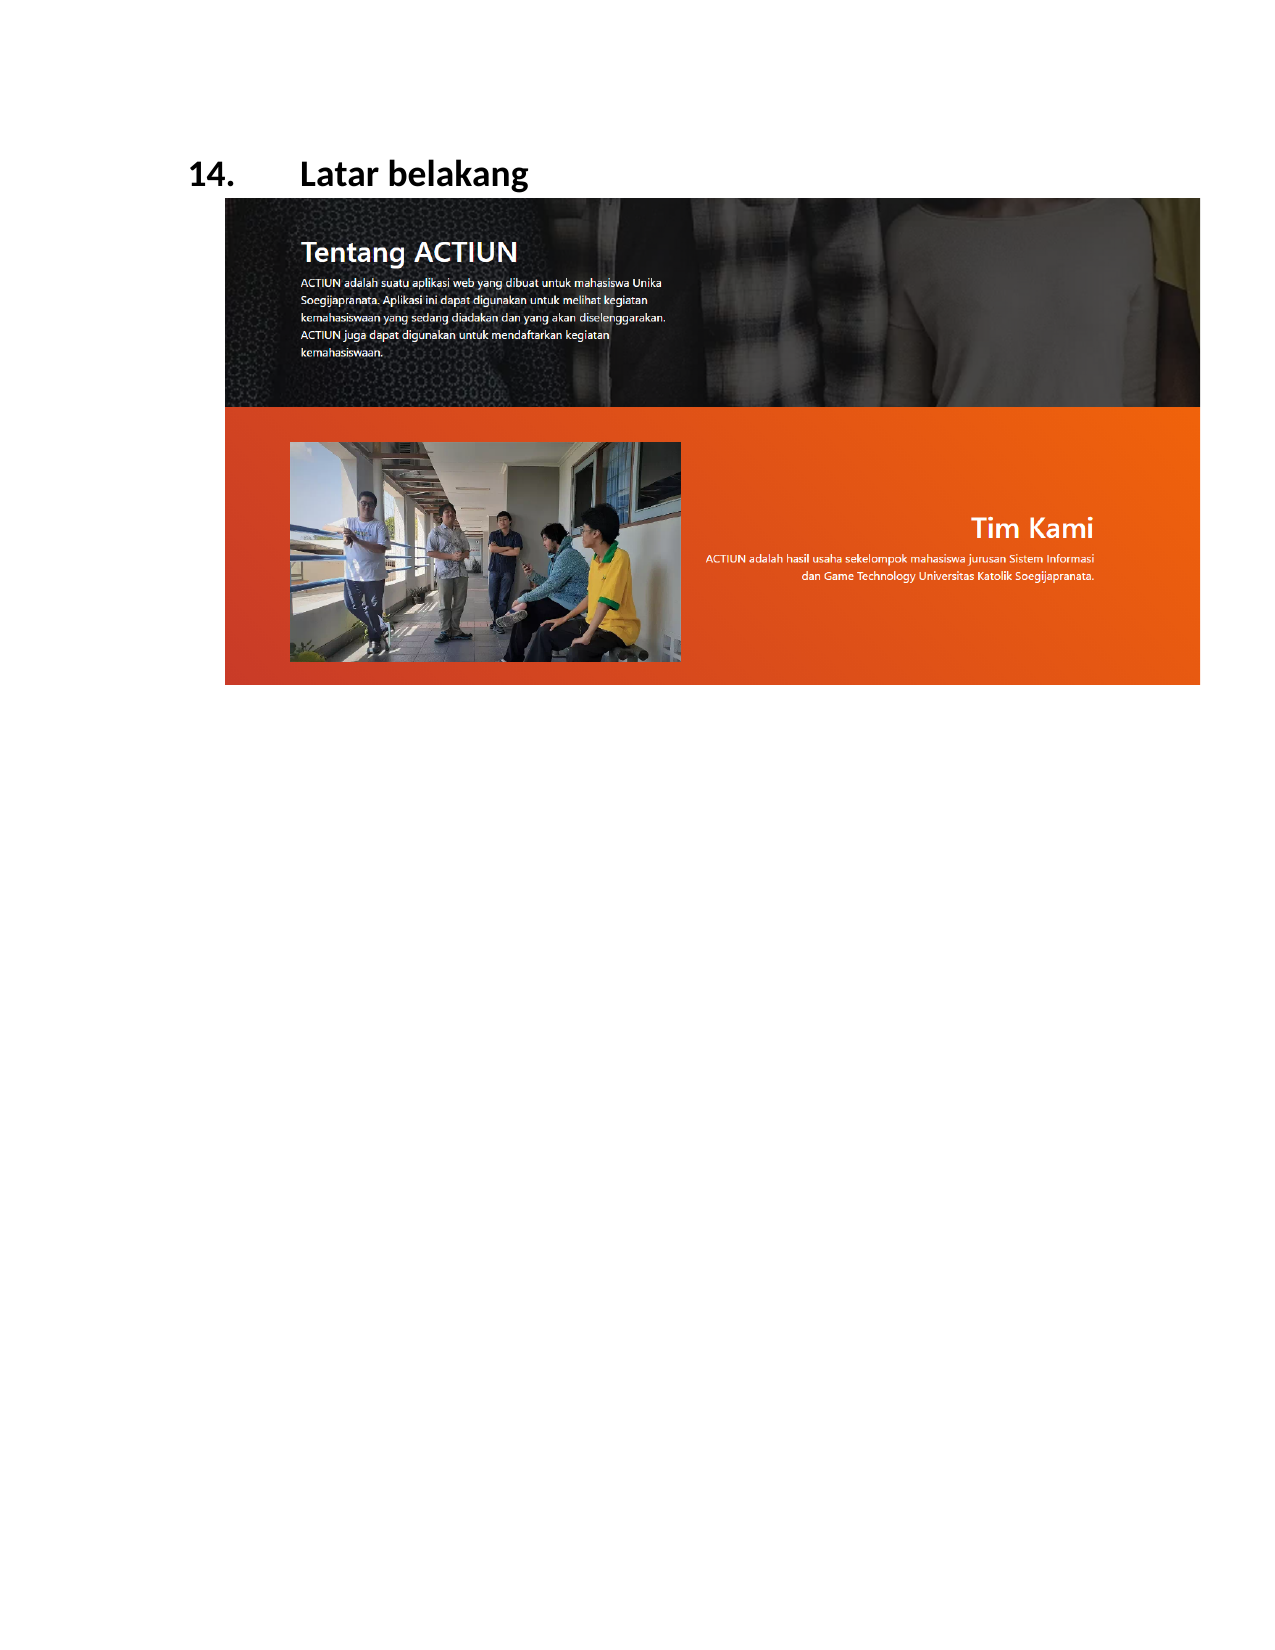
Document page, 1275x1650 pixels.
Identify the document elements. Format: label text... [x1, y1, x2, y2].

picture [225, 198, 1200, 685]
